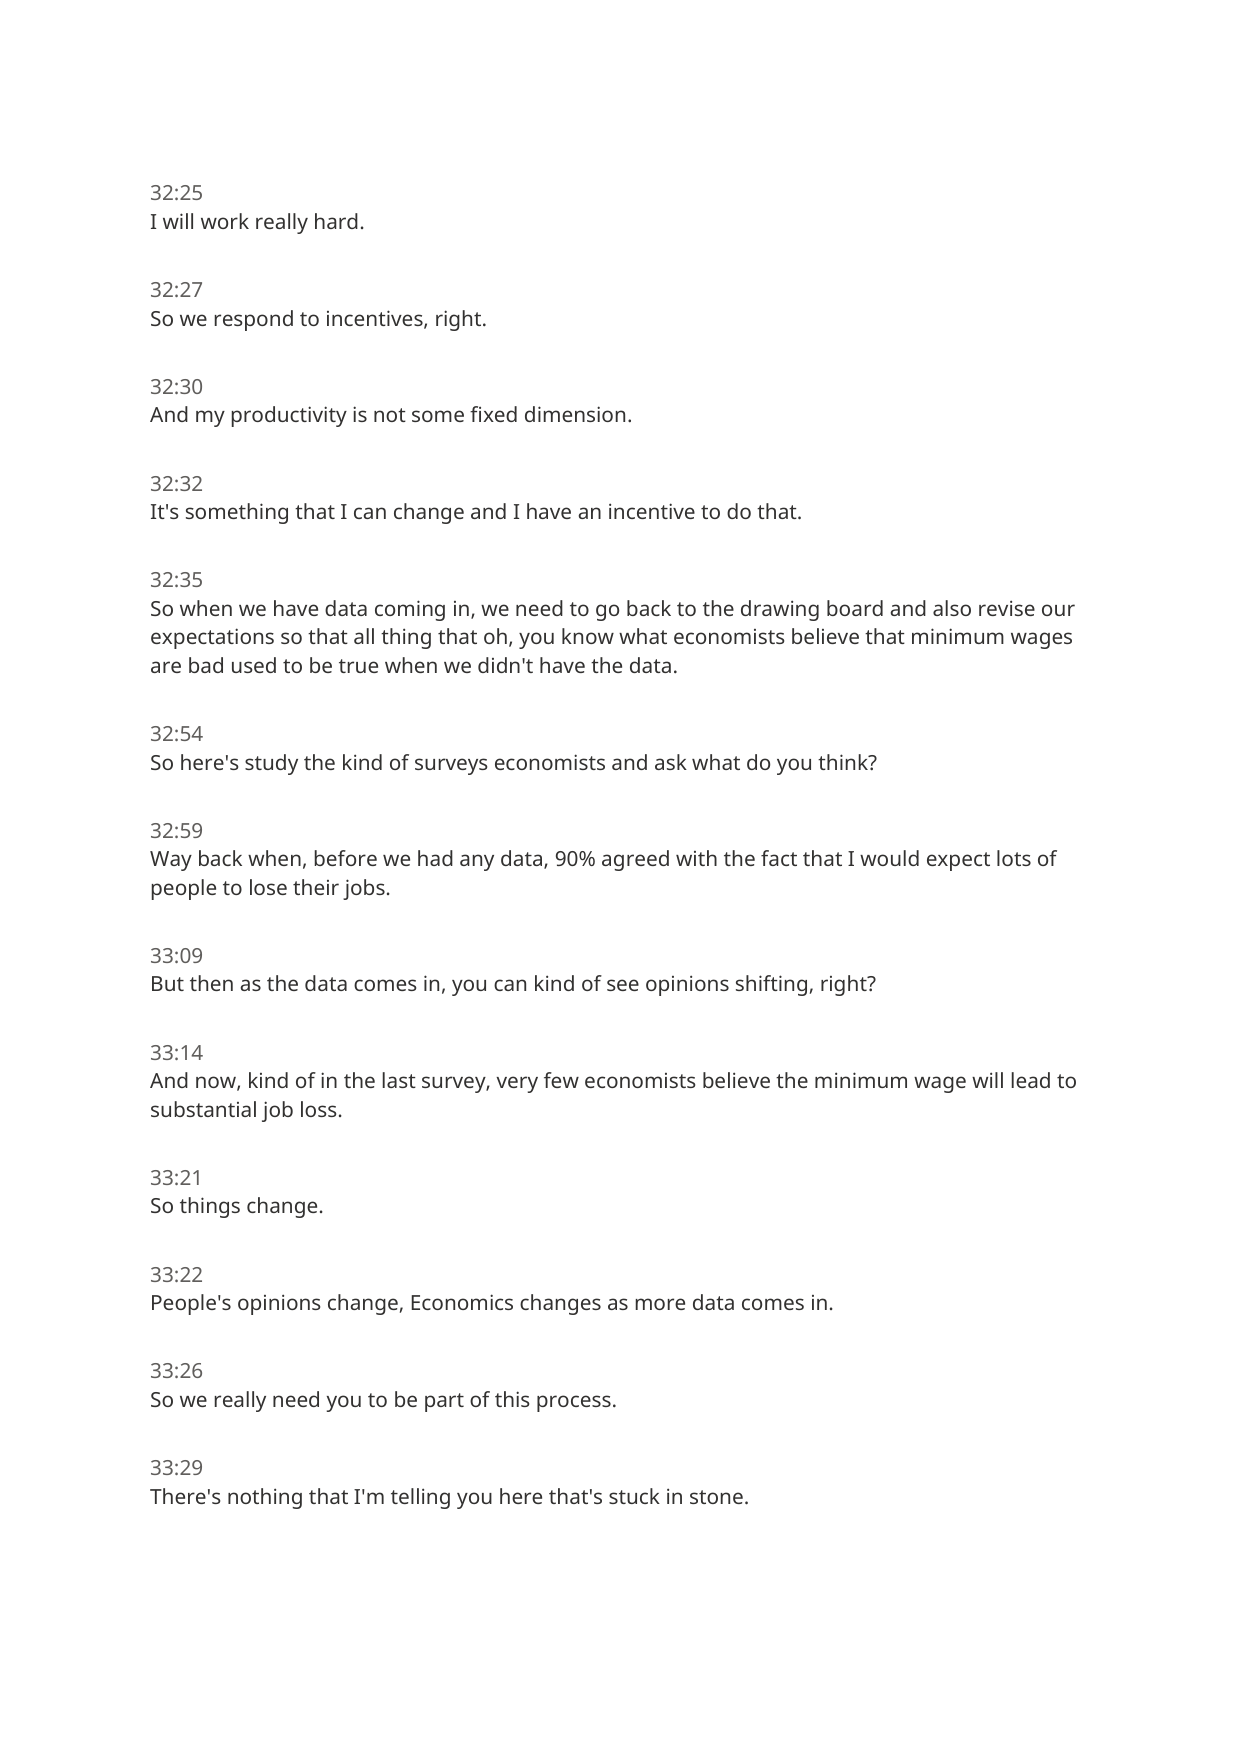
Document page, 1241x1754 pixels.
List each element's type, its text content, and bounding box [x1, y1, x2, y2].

text 33:22 People's opinions change, Economics changes as more data comes in. [150, 1231, 1090, 1317]
text 32:30 And my productivity is not some fixed dimension. [150, 343, 1090, 429]
text 33:21 So things change. [150, 1135, 1090, 1220]
text 32:35 So when we have data coming in, we need to go back to the drawing board and also revise our expectations so that all thing that oh, you know what economists believe that minimum wages are bad used to be true when we didn't have the data. [150, 537, 1090, 679]
text 32:25 I will work really hard. [150, 150, 1090, 235]
text 33:29 There's nothing that I'm telling you here that's stuck in stone. [150, 1425, 1090, 1510]
text 32:59 Way back when, before we had any data, 90% agreed with the fact that I would expect lots of people to lose their jobs. [150, 787, 1090, 901]
text 33:14 And now, kind of in the last survey, very few economists believe the minimum wage will lead to substantial job loss. [150, 1009, 1090, 1123]
text 32:27 So we respond to incentives, right. [150, 247, 1090, 332]
text 32:32 It's something that I can change and I have an incentive to do that. [150, 440, 1090, 526]
text 33:26 So we really need you to be part of this process. [150, 1328, 1090, 1413]
text 32:54 So here's study the kind of surveys economists and ask what do you think? [150, 691, 1090, 776]
text 33:09 But then as the data comes in, you can kind of see opinions shifting, right? [150, 913, 1090, 998]
